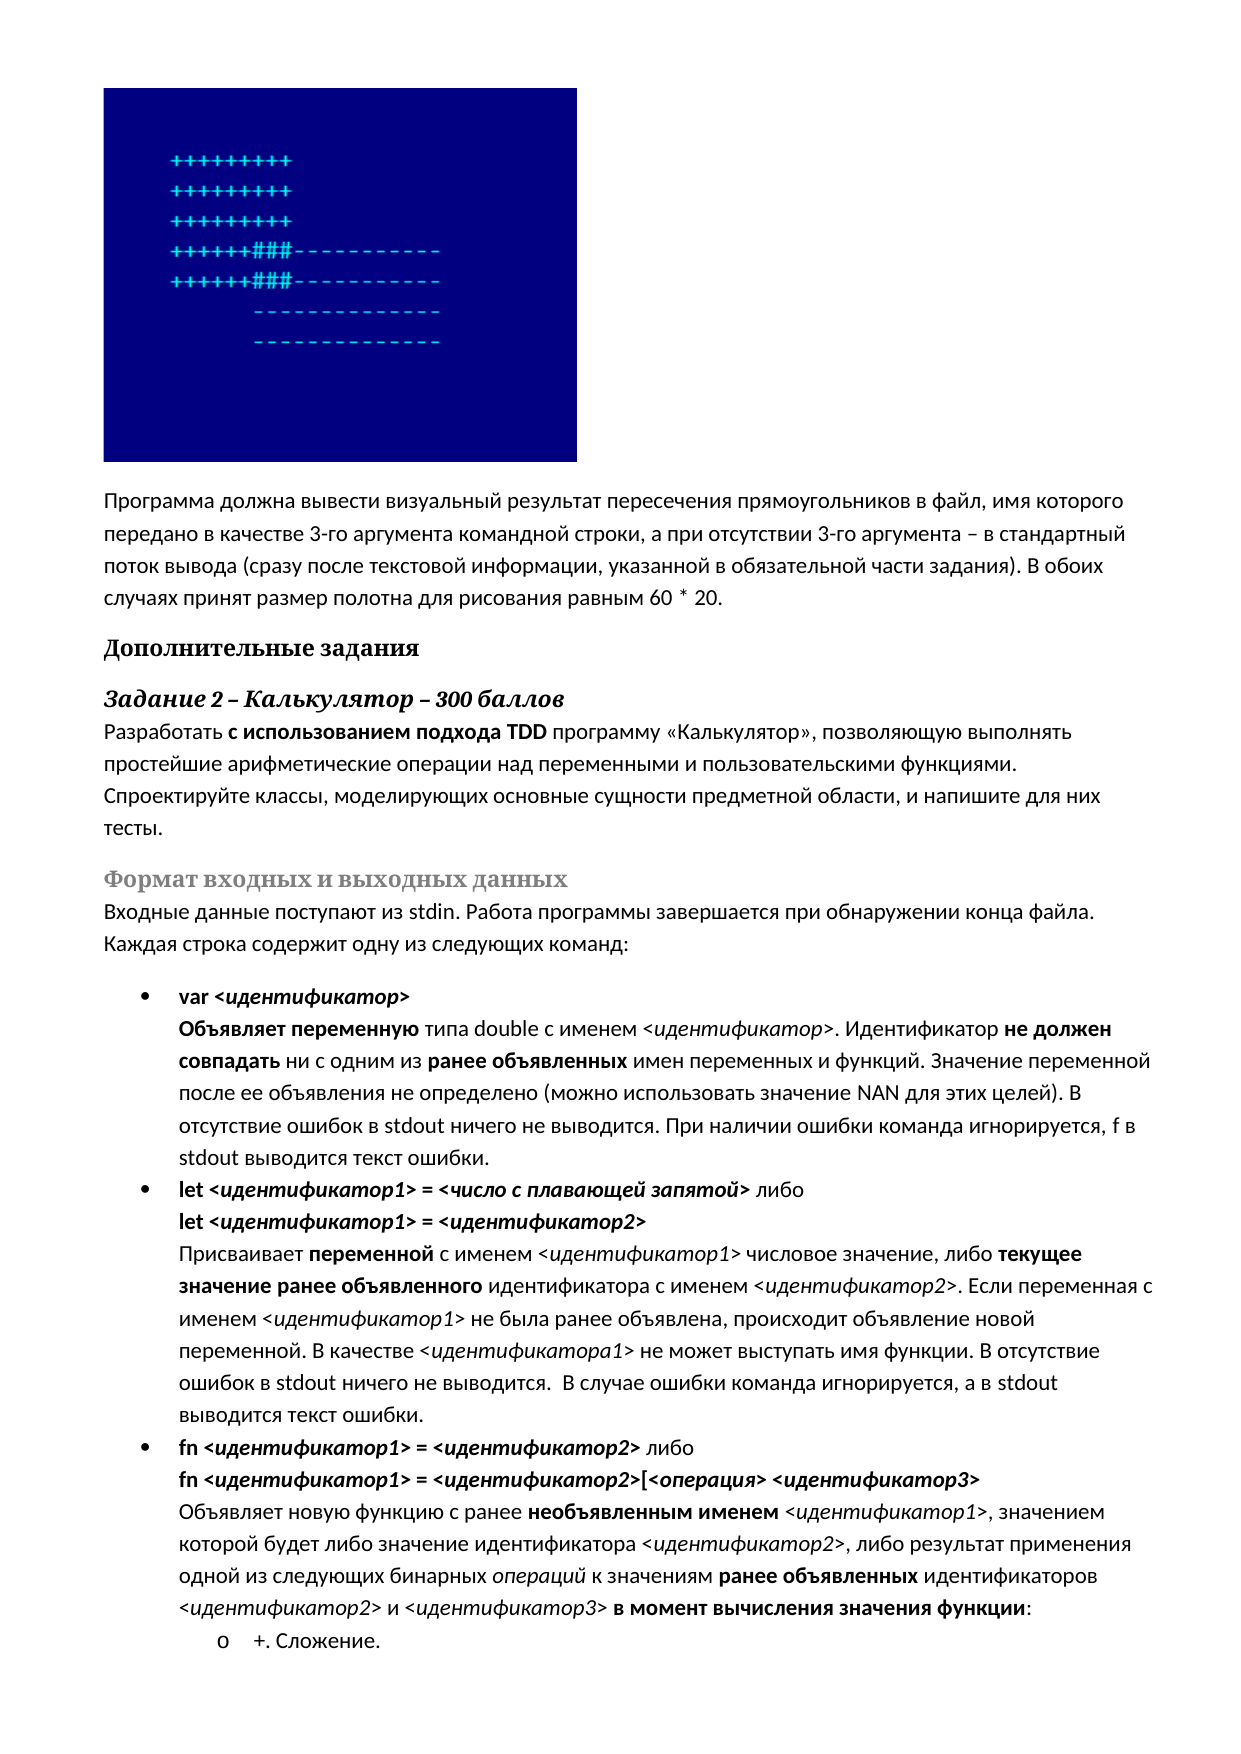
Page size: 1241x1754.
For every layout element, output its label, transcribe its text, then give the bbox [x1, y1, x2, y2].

subtitle Дополнительные задания [103, 636, 1167, 663]
text Разработать с использованием подхода TDD программу «Калькулятор», позволяющую выполнять простейшие арифметические операции над переменными и пользовательскими функциями. Спроектируйте классы, моделирующих основные сущности предметной области, и напишите для них тесты. [103, 717, 1167, 842]
subtitle Формат входных и выходных данных [103, 867, 1167, 893]
list let <идентификатор1> = <число с плавающей запятой> либо let <идентификатор1> = <идентификатор2> Присваивает переменной с именем <идентификатор1> числовое значение, либо текущее значение ранее объявленного идентификатора с именем <идентификатор2>. Если переменная с именем <идентификатор1> не была ранее объявлена, происходит объявление новой переменной. В качестве <идентификатора1> не может выступать имя функции. В отсутствие ошибок в stdout ничего не выводится. В случае ошибки команда игнорируется, а в stdout выводится текст ошибки. [141, 1175, 1167, 1428]
list fn <идентификатор1> = <идентификатор2> либо fn <идентификатор1> = <идентификатор2>[<операция> <идентификатор3> Объявляет новую функцию с ранее необъявленным именем <идентификатор1>, значением которой будет либо значение идентификатора <идентификатор2>, либо результат применения одной из следующих бинарных операций к значениям ранее объявленных идентификаторов <идентификатор2> и <идентификатор3> в момент вычисления значения функции: [141, 1433, 1167, 1622]
subtitle Задание 2 – Калькулятор – 300 баллов [103, 687, 1167, 713]
text Программа должна вывести визуальный результат пересечения прямоугольников в файл, имя которого передано в качестве 3-го аргумента командной строки, а при отсутствии 3-го аргумента – в стандартный поток вывода (сразу после текстовой информации, указанной в обязательной части задания). В обоих случаях принят размер полотна для рисования равным 60 * 20. [103, 487, 1167, 611]
list var <идентификатор> Объявляет переменную типа double с именем <идентификатор>. Идентификатор не должен совпадать ни с одним из ранее объявленных имен переменных и функций. Значение переменной после ее объявления не определено (можно использовать значение NAN для этих целей). В отсутствие ошибок в stdout ничего не выводится. При наличии ошибки команда игнорируется, f в stdout выводится текст ошибки. [141, 982, 1167, 1171]
picture [103, 88, 577, 462]
list +. Сложение. [216, 1626, 1167, 1655]
text Входные данные поступают из stdin. Работа программы завершается при обнаружении конца файла. Каждая строка содержит одну из следующих команд: [103, 897, 1167, 957]
